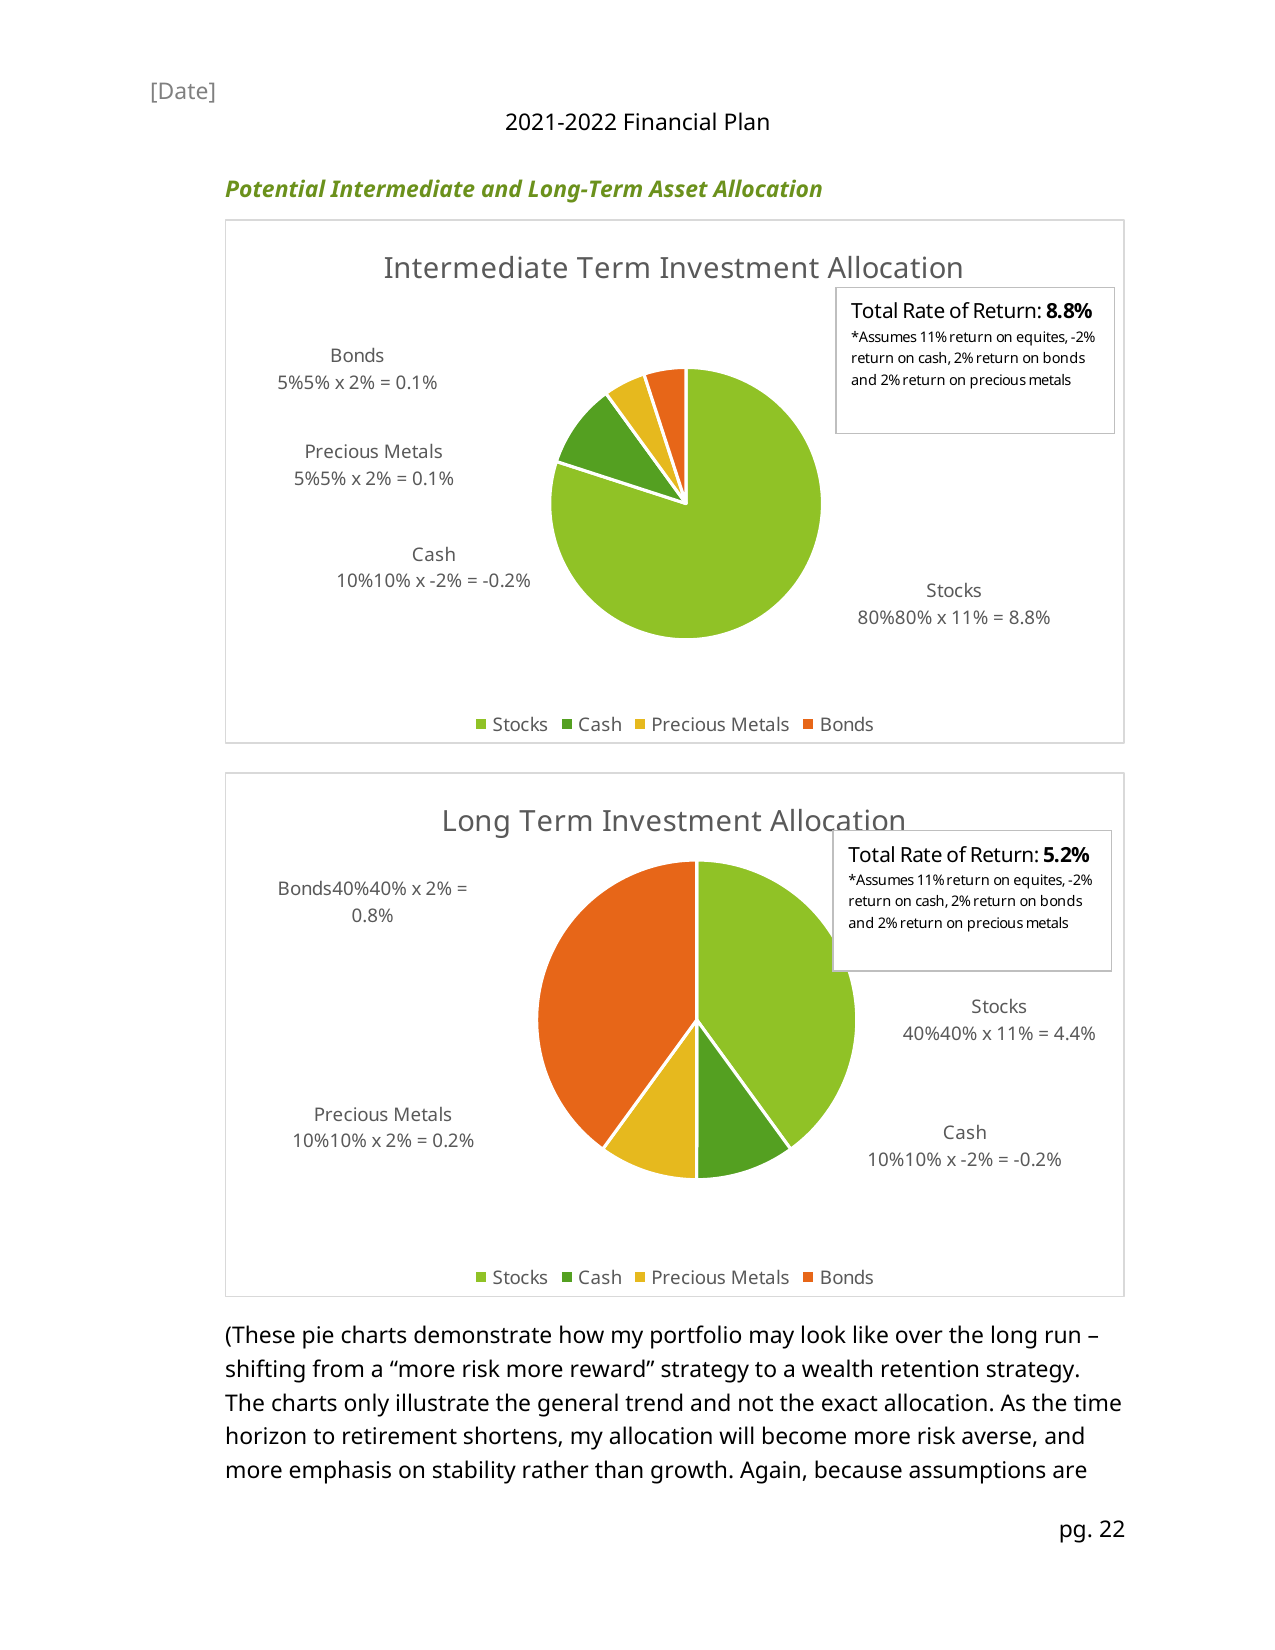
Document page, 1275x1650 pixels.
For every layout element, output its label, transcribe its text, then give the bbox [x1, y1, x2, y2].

subtitle Potential Intermediate and Long-Term Asset Allocation [150, 173, 1125, 272]
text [225, 1297, 1125, 1485]
